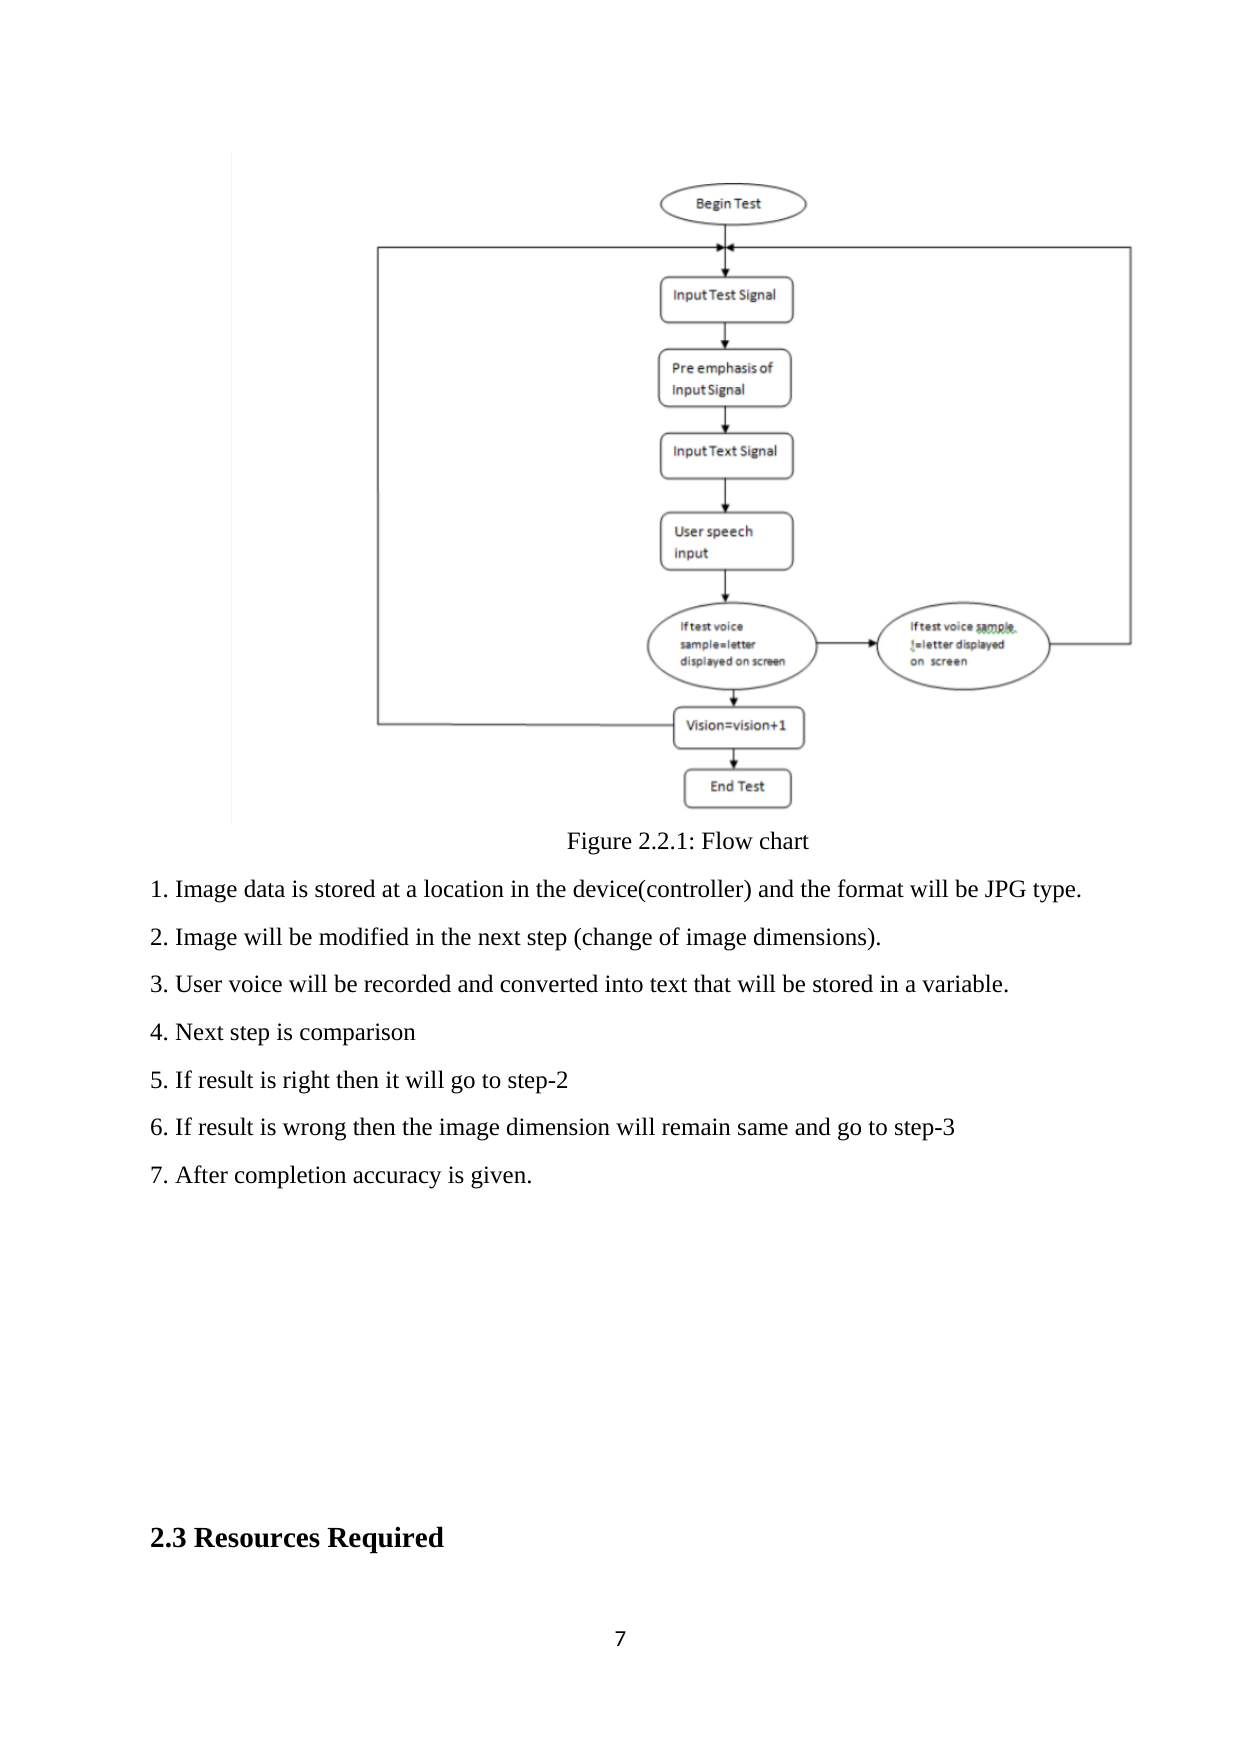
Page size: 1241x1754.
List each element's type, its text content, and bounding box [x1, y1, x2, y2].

text 4. Next step is comparison [150, 1017, 1090, 1046]
text 2. Image will be modified in the next step (change of image dimensions). [150, 922, 1090, 950]
list Figure 2.2.1: Flow chart [231, 826, 1090, 855]
text 2.3 Resources Required [150, 1520, 1090, 1553]
text 7. After completion accuracy is given. [150, 1160, 1090, 1189]
text 1. Image data is stored at a location in the device(controller) and the format will be JPG type. [150, 874, 1090, 903]
picture [231, 150, 1170, 824]
text 5. If result is right then it will go to step-2 [150, 1065, 1090, 1093]
text 6. If result is wrong then the image dimension will remain same and go to step-3 [150, 1112, 1090, 1141]
text 3. User voice will be recorded and converted into text that will be stored in a variable. [150, 969, 1090, 998]
